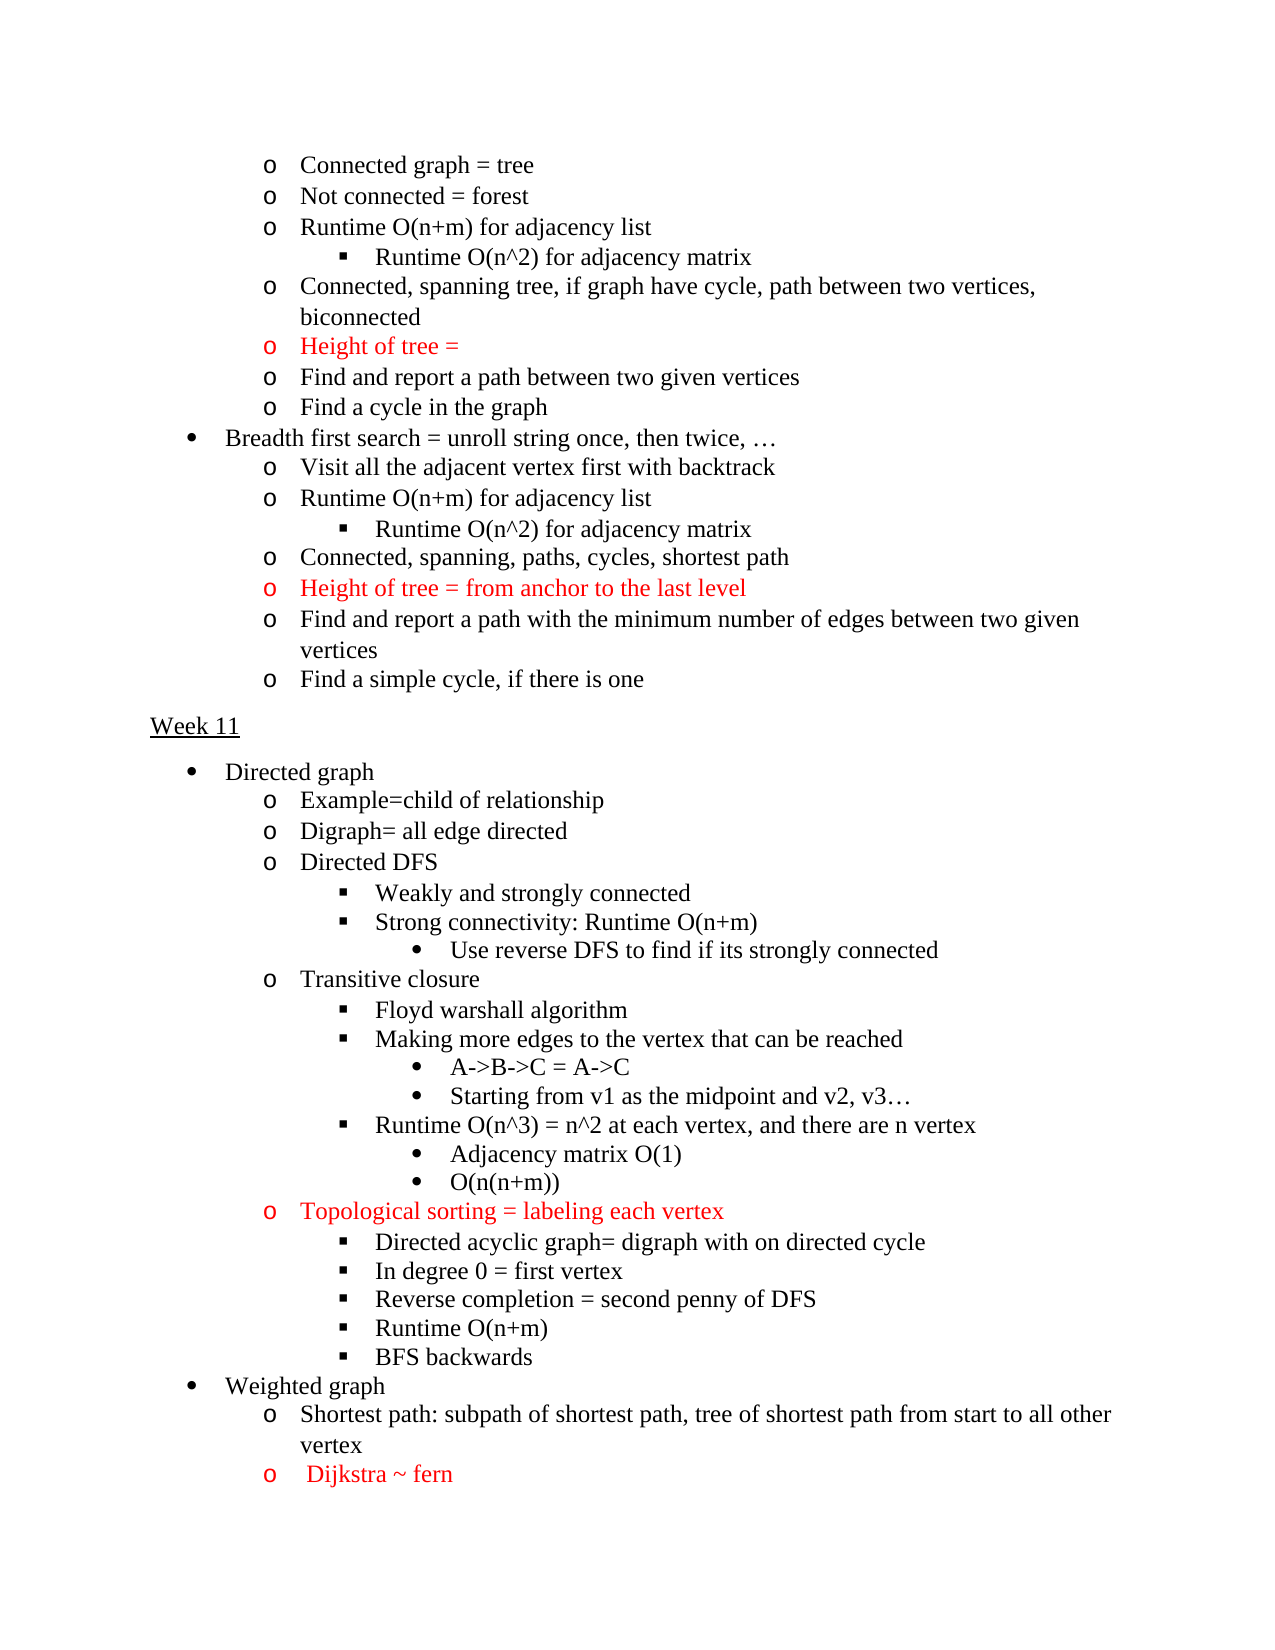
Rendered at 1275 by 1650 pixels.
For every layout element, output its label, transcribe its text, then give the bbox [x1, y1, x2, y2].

list Strong connectivity: Runtime O(n+m) [337, 907, 1125, 935]
list Find and report a path with the minimum number of edges between two given vertices [262, 604, 1125, 664]
list Dijkstra ~ fern [262, 1459, 1125, 1490]
list A->B->C = A->C [412, 1052, 1125, 1081]
list Connected, spanning tree, if graph have cycle, path between two vertices, biconnected [262, 271, 1125, 331]
list Topological sorting = labeling each vertex [262, 1196, 1125, 1227]
list Runtime O(n^3) = n^2 at each vertex, and there are n vertex [337, 1110, 1125, 1139]
list Starting from v1 as the midpoint and v2, v3… [412, 1081, 1125, 1110]
list Connected, spanning, paths, cycles, shortest path [262, 542, 1125, 573]
list O(n(n+m)) [412, 1167, 1125, 1196]
list Connected graph = tree [262, 150, 1125, 181]
list Height of tree = from anchor to the last level [262, 573, 1125, 604]
list Adjacency matrix O(1) [412, 1139, 1125, 1167]
list Find and report a path between two given vertices [262, 362, 1125, 392]
list Runtime O(n+m) [337, 1313, 1125, 1342]
list Digraph= all edge directed [262, 816, 1125, 847]
list Not connected = forest [262, 181, 1125, 212]
list Breadth first search = unroll string once, then twice, … [187, 423, 1125, 452]
list Directed acyclic graph= digraph with on directed cycle [337, 1227, 1125, 1256]
list Runtime O(n^2) for adjacency matrix [337, 242, 1125, 271]
list Visit all the adjacent vertex first with backtrack [262, 452, 1125, 483]
list Use reverse DFS to find if its strongly connected [412, 935, 1125, 964]
list Find a cycle in the graph [262, 392, 1125, 423]
list BFS backwards [337, 1342, 1125, 1371]
list Making more edges to the vertex that can be reached [337, 1024, 1125, 1052]
text Week 11 [150, 711, 1125, 740]
list Weighted graph [187, 1371, 1125, 1399]
list Floyd warshall algorithm [337, 995, 1125, 1024]
list Runtime O(n+m) for adjacency list [262, 483, 1125, 514]
list Directed DFS [262, 847, 1125, 878]
list Directed graph [187, 757, 1125, 785]
list Reverse completion = second penny of DFS [337, 1284, 1125, 1313]
list Height of tree = [262, 331, 1125, 362]
list Runtime O(n^2) for adjacency matrix [337, 514, 1125, 542]
list Runtime O(n+m) for adjacency list [262, 212, 1125, 242]
list Example=child of relationship [262, 785, 1125, 816]
list Weakly and strongly connected [337, 878, 1125, 907]
list Shortest path: subpath of shortest path, tree of shortest path from start to all other vertex [262, 1399, 1125, 1459]
list Transitive closure [262, 964, 1125, 995]
list In degree 0 = first vertex [337, 1256, 1125, 1284]
list Find a simple cycle, if there is one [262, 664, 1125, 694]
